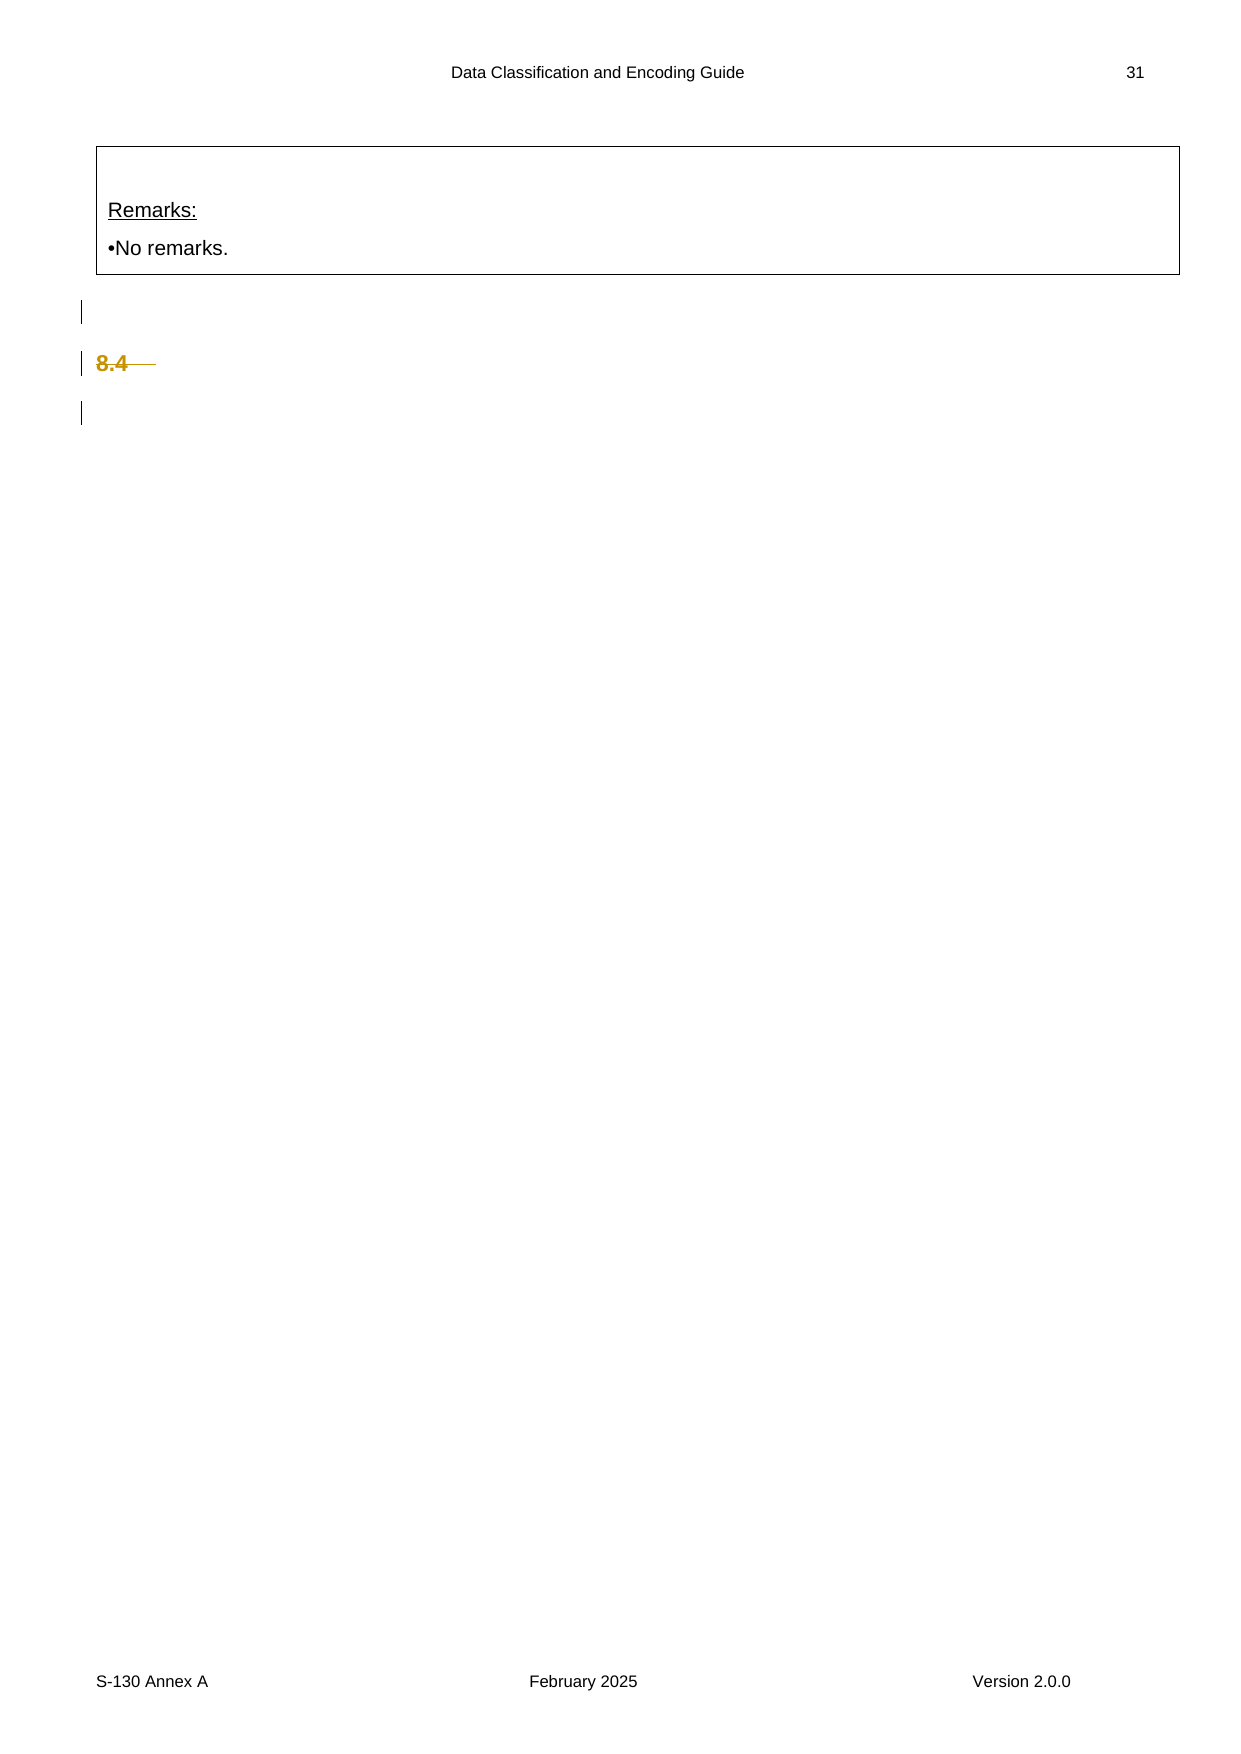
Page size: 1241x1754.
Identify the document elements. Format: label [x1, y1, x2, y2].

table_header [97, 147, 1179, 274]
